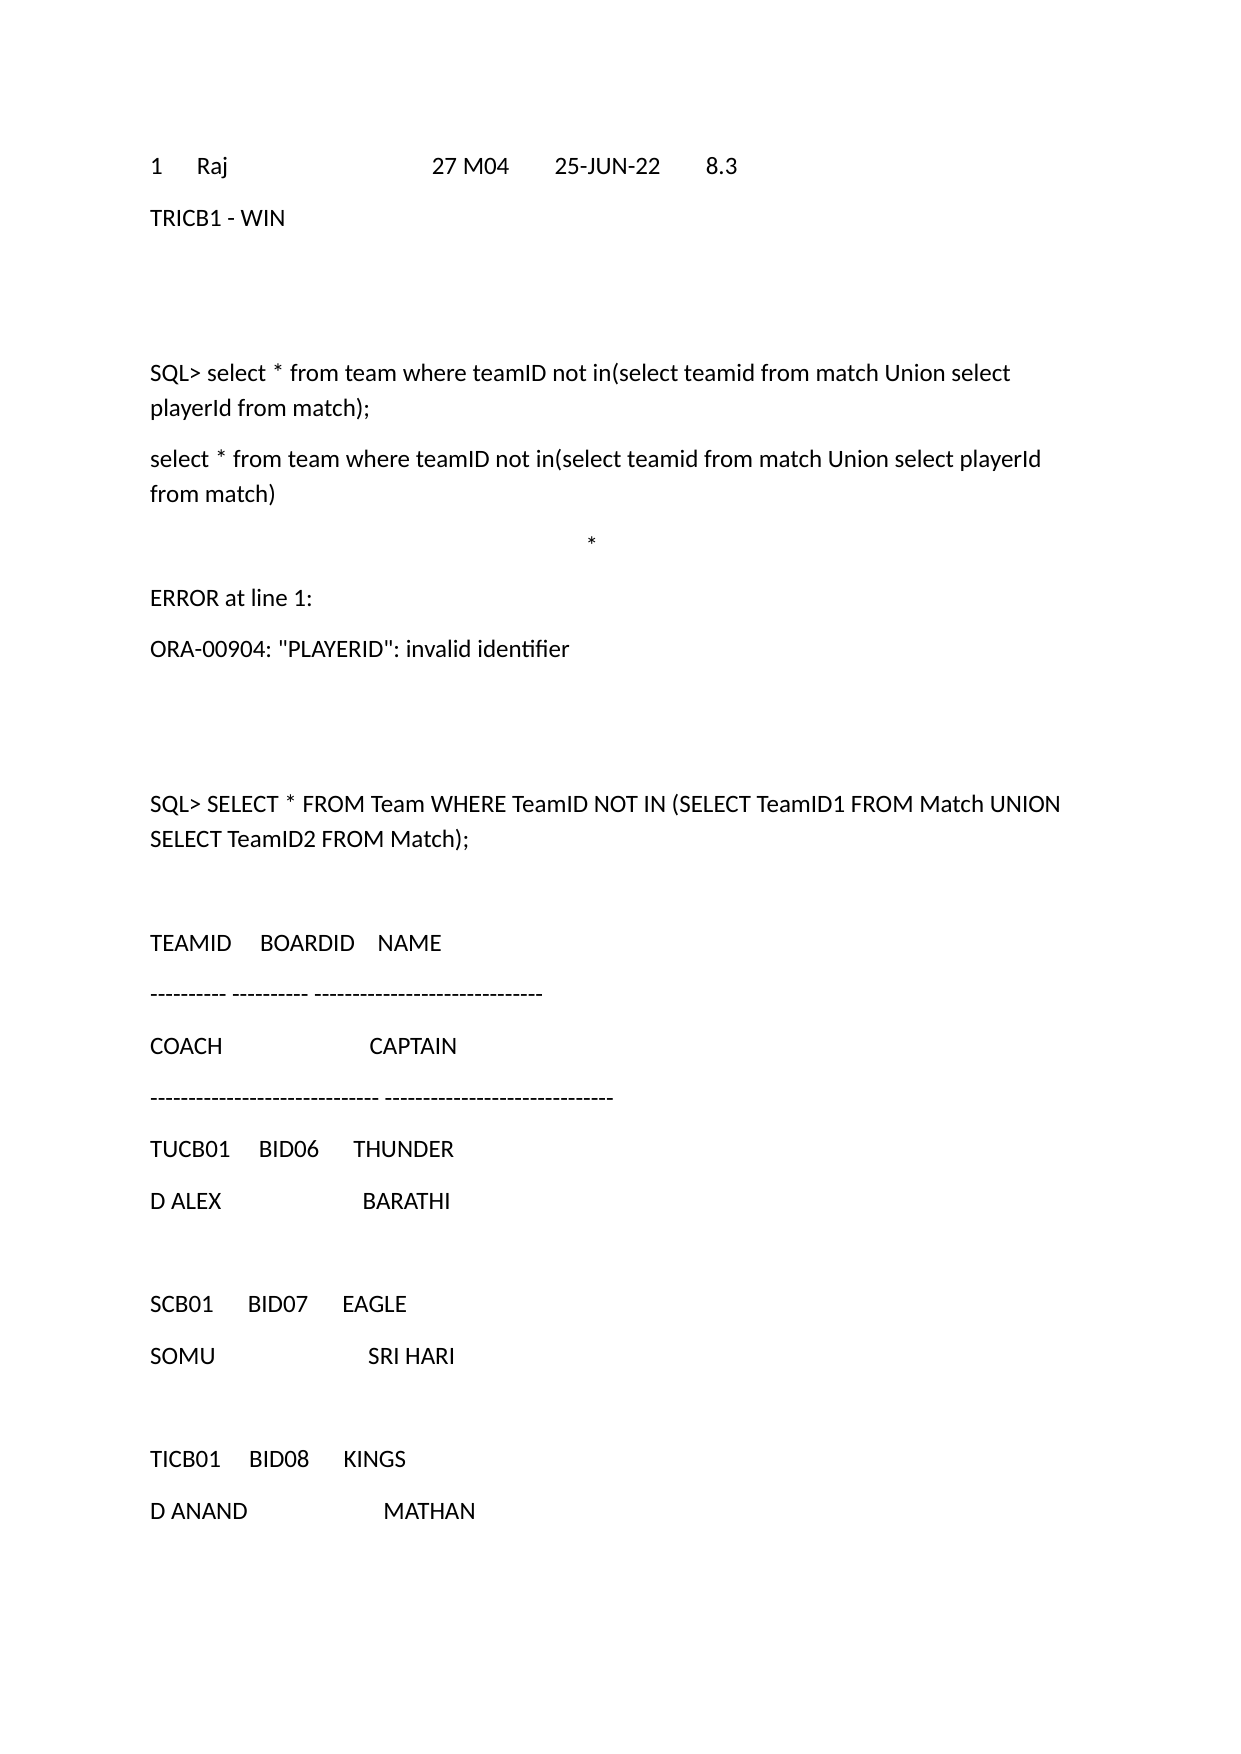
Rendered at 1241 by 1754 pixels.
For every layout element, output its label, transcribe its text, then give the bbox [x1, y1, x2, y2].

text SCB01 BID07 EAGLE [150, 1288, 1090, 1319]
text ------------------------------ ------------------------------ [150, 1082, 1090, 1112]
text COACH CAPTAIN [150, 1030, 1090, 1061]
text ERROR at line 1: [150, 582, 1090, 612]
text * [150, 530, 1090, 561]
text TRICB1 - WIN [150, 202, 1090, 232]
text select * from team where teamID not in(select teamid from match Union select playerId from match) [150, 443, 1090, 509]
text TEAMID BOARDID NAME [150, 927, 1090, 957]
text 1 Raj 27 M04 25-JUN-22 8.3 [150, 150, 1090, 181]
text D ALEX BARATHI [150, 1185, 1090, 1216]
text D ANAND MATHAN [150, 1495, 1090, 1526]
text SQL> select * from team where teamID not in(select teamid from match Union select playerId from match); [150, 357, 1090, 422]
text ORA-00904: "PLAYERID": invalid identifier [150, 633, 1090, 664]
text SQL> SELECT * FROM Team WHERE TeamID NOT IN (SELECT TeamID1 FROM Match UNION SELECT TeamID2 FROM Match); [150, 788, 1090, 854]
text ---------- ---------- ------------------------------ [150, 978, 1090, 1009]
text SOMU SRI HARI [150, 1340, 1090, 1371]
text TICB01 BID08 KINGS [150, 1443, 1090, 1474]
text TUCB01 BID06 THUNDER [150, 1133, 1090, 1164]
